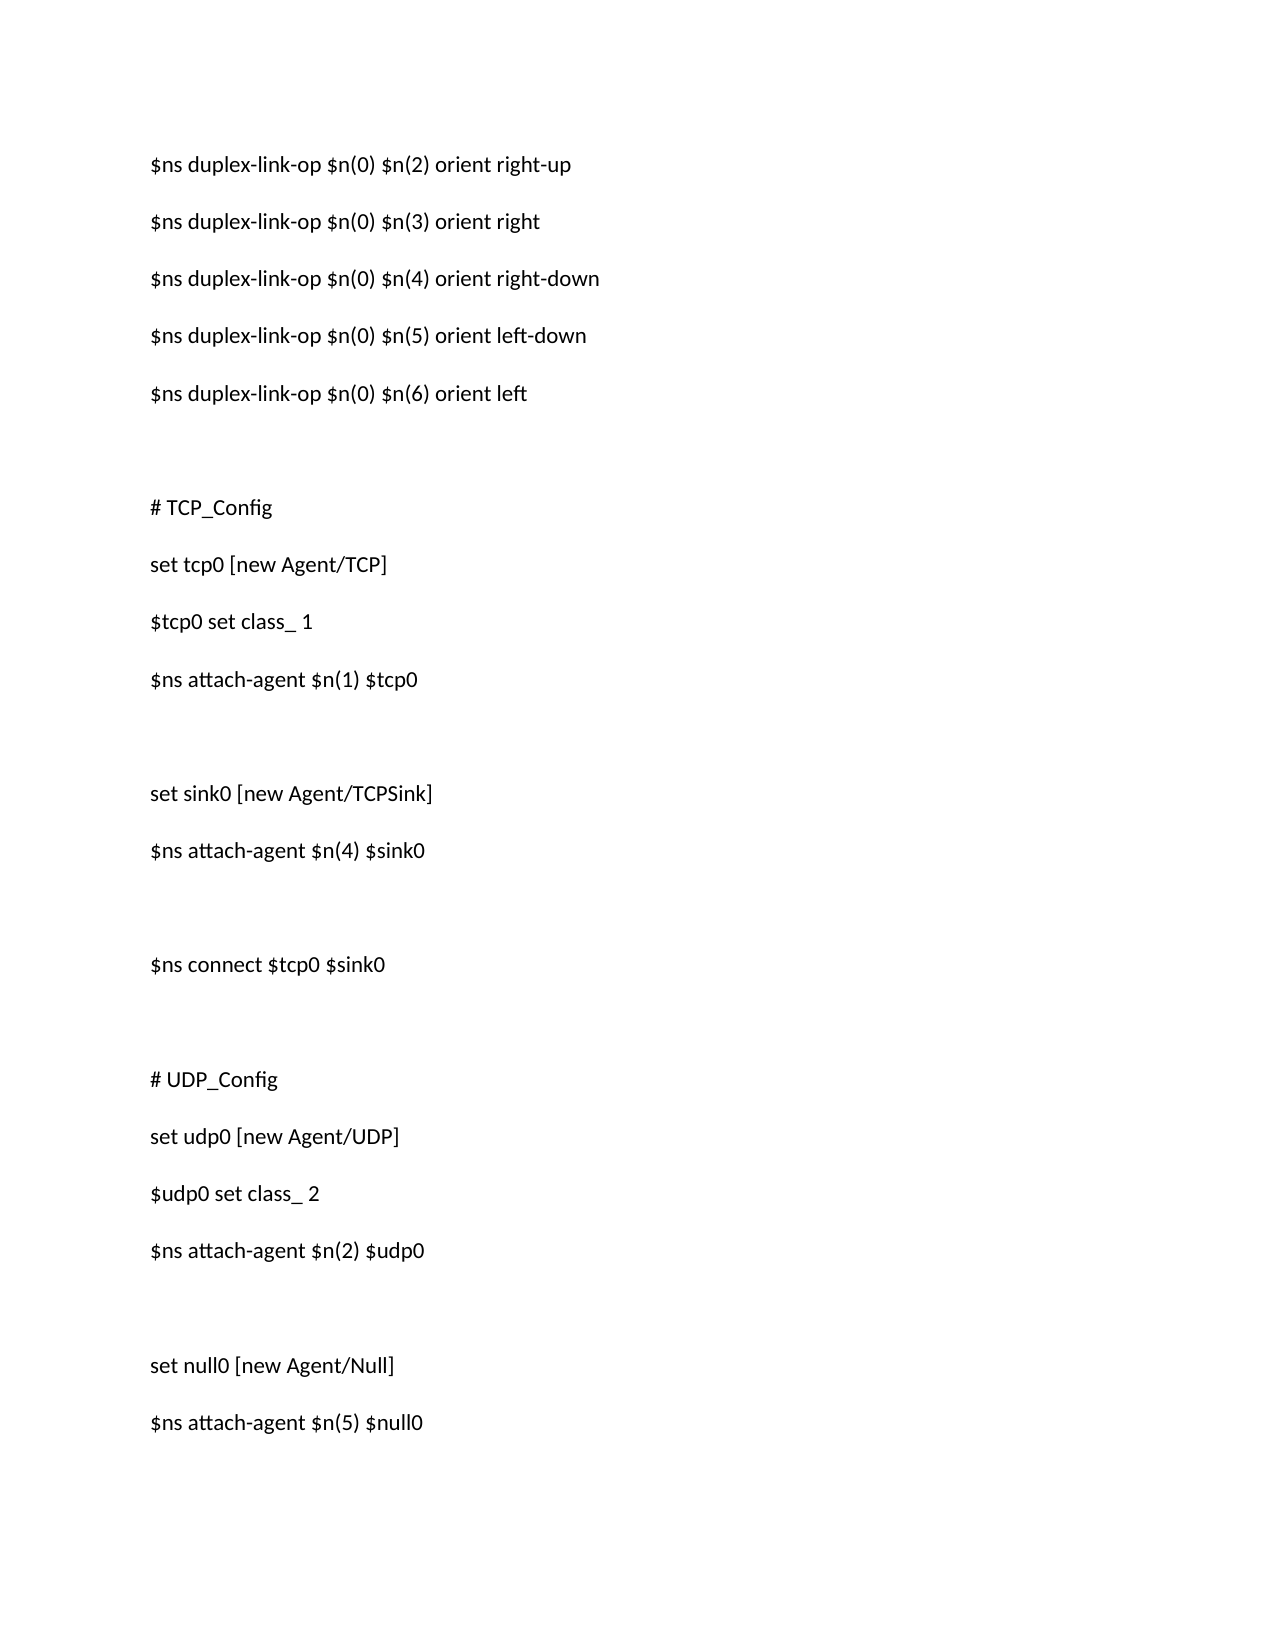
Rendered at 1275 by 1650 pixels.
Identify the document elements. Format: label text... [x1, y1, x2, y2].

text set udp0 [new Agent/UDP] [150, 1122, 1125, 1150]
text $ns attach-agent $n(4) $sink0 [150, 836, 1125, 864]
text # TCP_Config [150, 493, 1125, 521]
text # UDP_Config [150, 1065, 1125, 1093]
text set null0 [new Agent/Null] [150, 1351, 1125, 1379]
text $ns attach-agent $n(5) $null0 [150, 1408, 1125, 1436]
text set tcp0 [new Agent/TCP] [150, 550, 1125, 578]
text $ns connect $tcp0 $sink0 [150, 951, 1125, 979]
text $ns attach-agent $n(1) $tcp0 [150, 665, 1125, 693]
text $ns duplex-link-op $n(0) $n(3) orient right [150, 207, 1125, 235]
text $tcp0 set class_ 1 [150, 607, 1125, 636]
text $ns duplex-link-op $n(0) $n(6) orient left [150, 379, 1125, 407]
text set sink0 [new Agent/TCPSink] [150, 779, 1125, 807]
text $ns duplex-link-op $n(0) $n(4) orient right-down [150, 264, 1125, 292]
text $ns duplex-link-op $n(0) $n(2) orient right-up [150, 150, 1125, 178]
text $udp0 set class_ 2 [150, 1179, 1125, 1207]
text $ns duplex-link-op $n(0) $n(5) orient left-down [150, 322, 1125, 349]
text $ns attach-agent $n(2) $udp0 [150, 1237, 1125, 1264]
